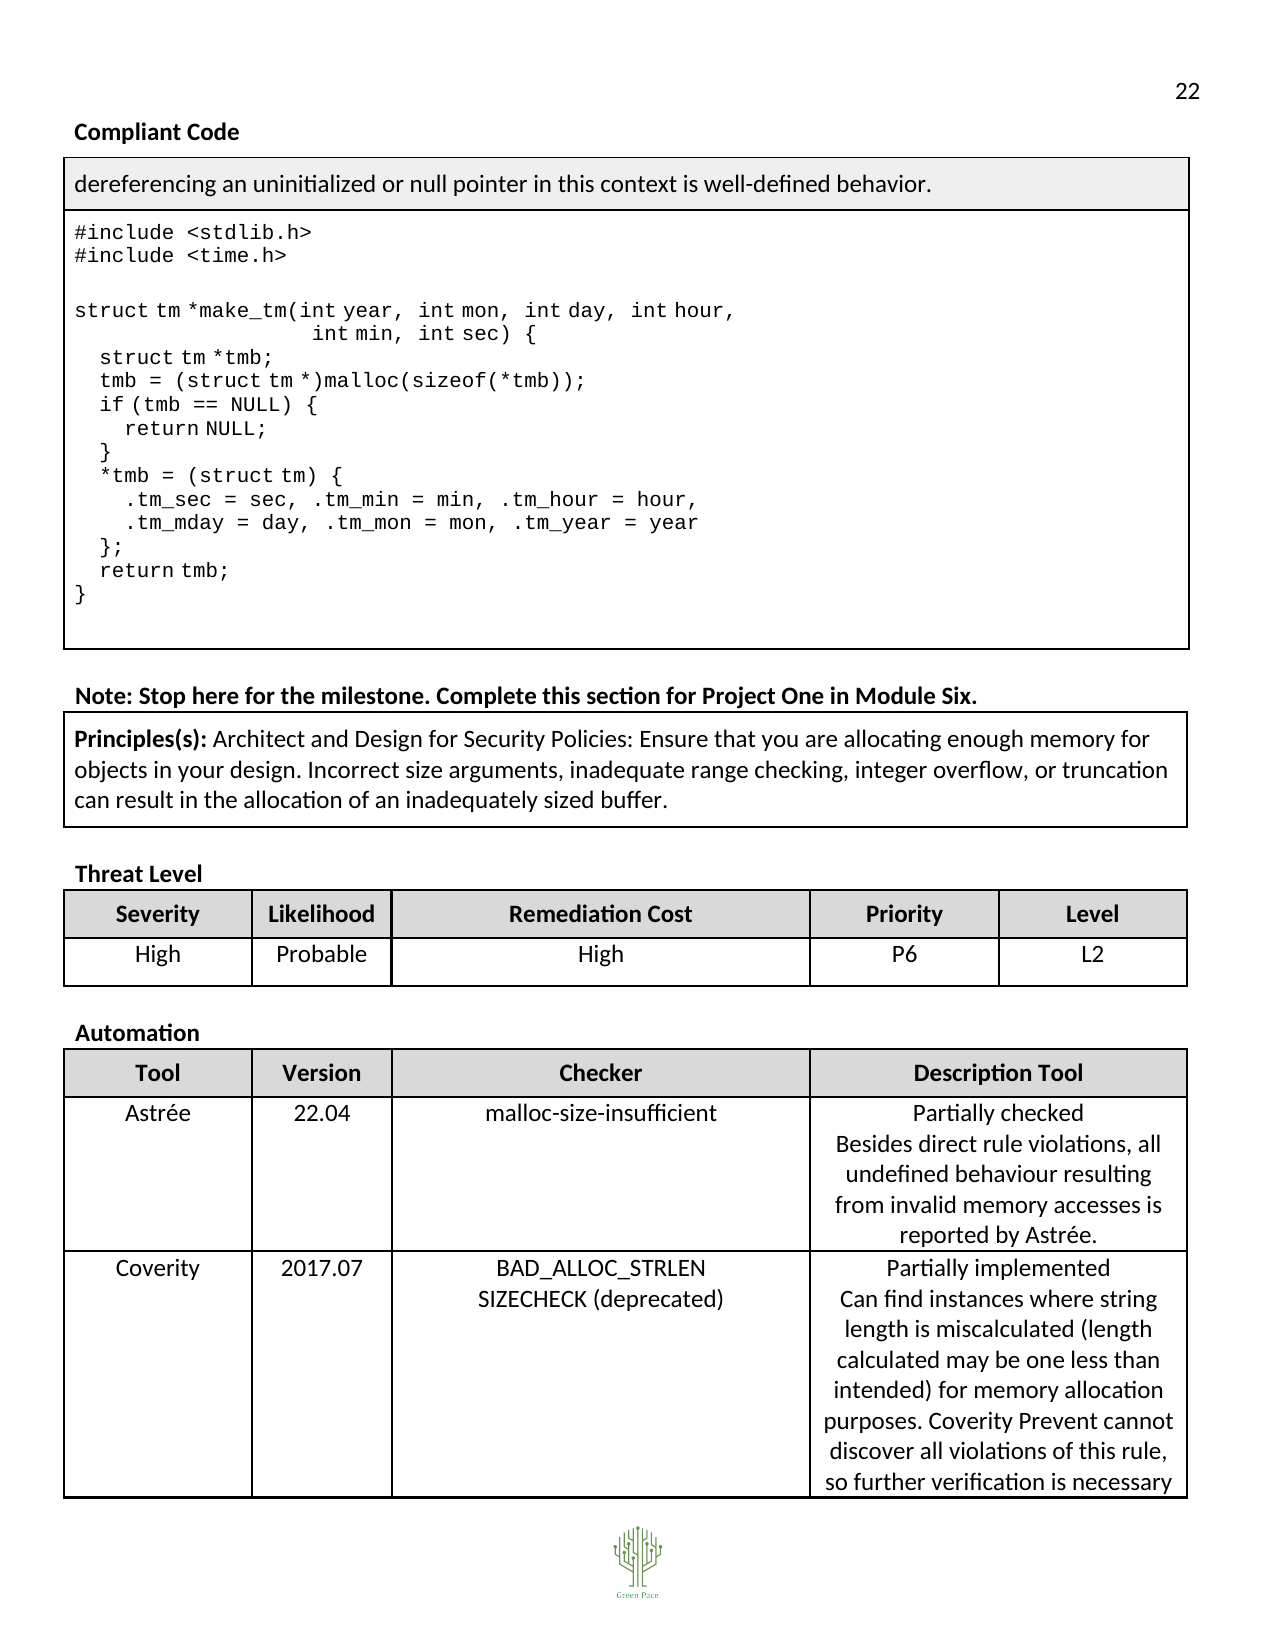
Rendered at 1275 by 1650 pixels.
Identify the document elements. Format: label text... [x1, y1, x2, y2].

table_cell malloc-size-insufficient [393, 1098, 809, 1250]
table_header Remediation Cost [393, 891, 809, 937]
text Threat Level [75, 858, 1200, 889]
table_cell L2 [1000, 939, 1186, 984]
text Note: Stop here for the milestone. Complete this section for Project One in Module Six. [75, 681, 1200, 711]
table_cell Partially checked Besides direct rule violations, all undefined behaviour resulting from invalid memory accesses is reported by Astrée. [811, 1098, 1186, 1250]
table_header Priority [811, 891, 998, 937]
table_cell 2017.07 [253, 1252, 391, 1496]
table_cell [811, 1252, 1186, 1496]
table_cell Astrée [65, 1098, 251, 1250]
table_cell BAD_ALLOC_STRLEN SIZECHECK (deprecated) [393, 1252, 809, 1496]
table_header Description Tool [811, 1050, 1186, 1096]
table_cell High [65, 939, 251, 984]
table_cell Probable [253, 939, 390, 984]
table_header Principles(s): Architect and Design for Security Policies: Ensure that you are allocating enough memory for objects in your design. Incorrect size arguments, inadequate range checking, integer overflow, or truncation can result in the allocation of an inadequately sized buffer. [65, 713, 1186, 826]
table_cell Coverity [65, 1252, 251, 1496]
table_header Likelihood [253, 891, 390, 937]
table_header Tool [65, 1050, 251, 1096]
table_cell 22.04 [253, 1098, 391, 1250]
table_cell High [393, 939, 809, 984]
table_header Level [1000, 891, 1186, 937]
table_header Checker [393, 1050, 809, 1096]
picture [605, 1521, 670, 1606]
table_cell #include <stdlib.h> #include <time.h> struct tm *make_tm(int year, int mon, int day, int hour, int min, int sec) { struct tm *tmb; tmb = (struct tm *)malloc(sizeof(*tmb)); if (tmb == NULL) { return NULL; } *tmb = (struct tm) { .tm_sec = sec, .tm_min = min, .tm_hour = hour, .tm_mday = day, .tm_mon = mon, .tm_year = year }; return tmb; } [65, 211, 1188, 648]
table_header Severity [65, 891, 251, 937]
table_cell P6 [811, 939, 998, 984]
text Automation [75, 1017, 1200, 1048]
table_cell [65, 158, 1188, 209]
table_header Version [253, 1050, 391, 1096]
table_header Compliant Code [64, 106, 1189, 157]
